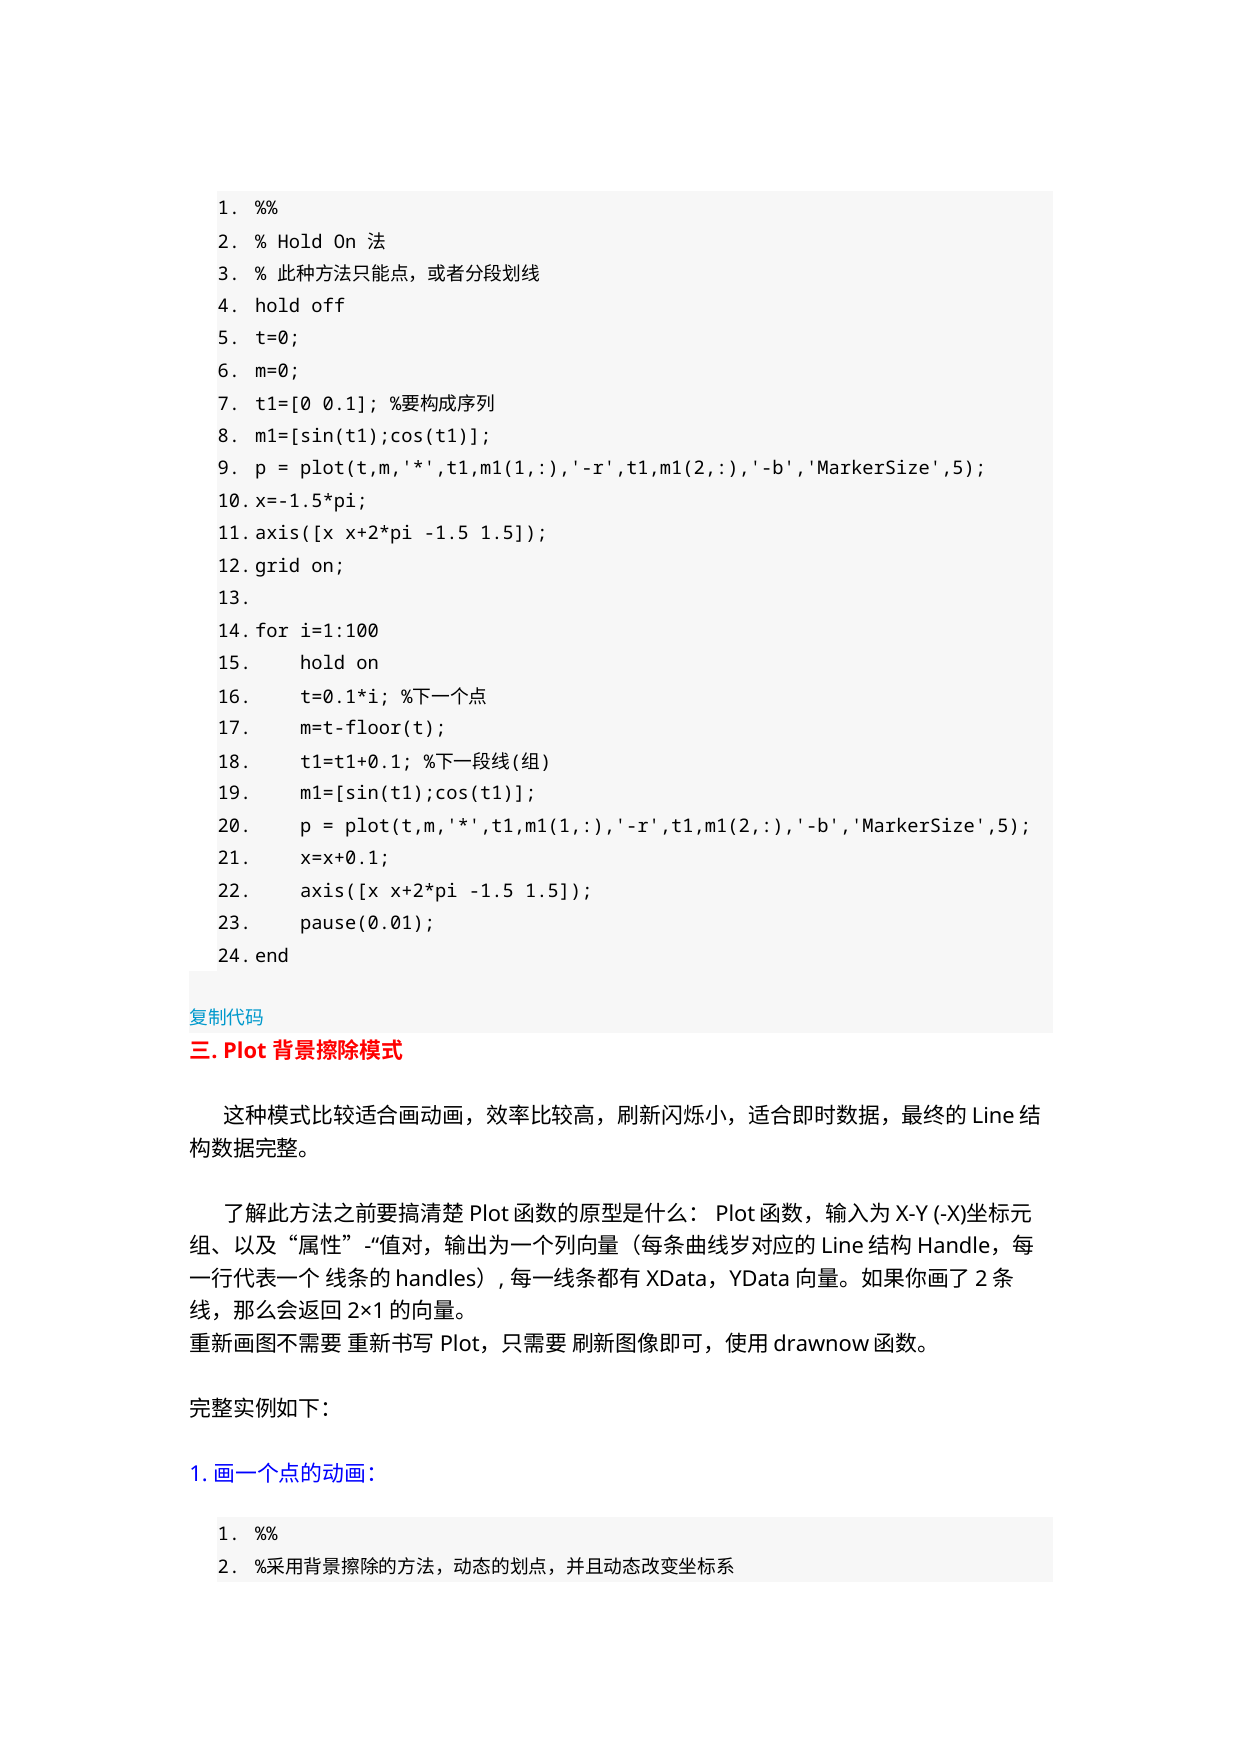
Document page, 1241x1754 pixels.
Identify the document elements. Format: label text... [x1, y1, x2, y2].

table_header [189, 162, 1053, 971]
